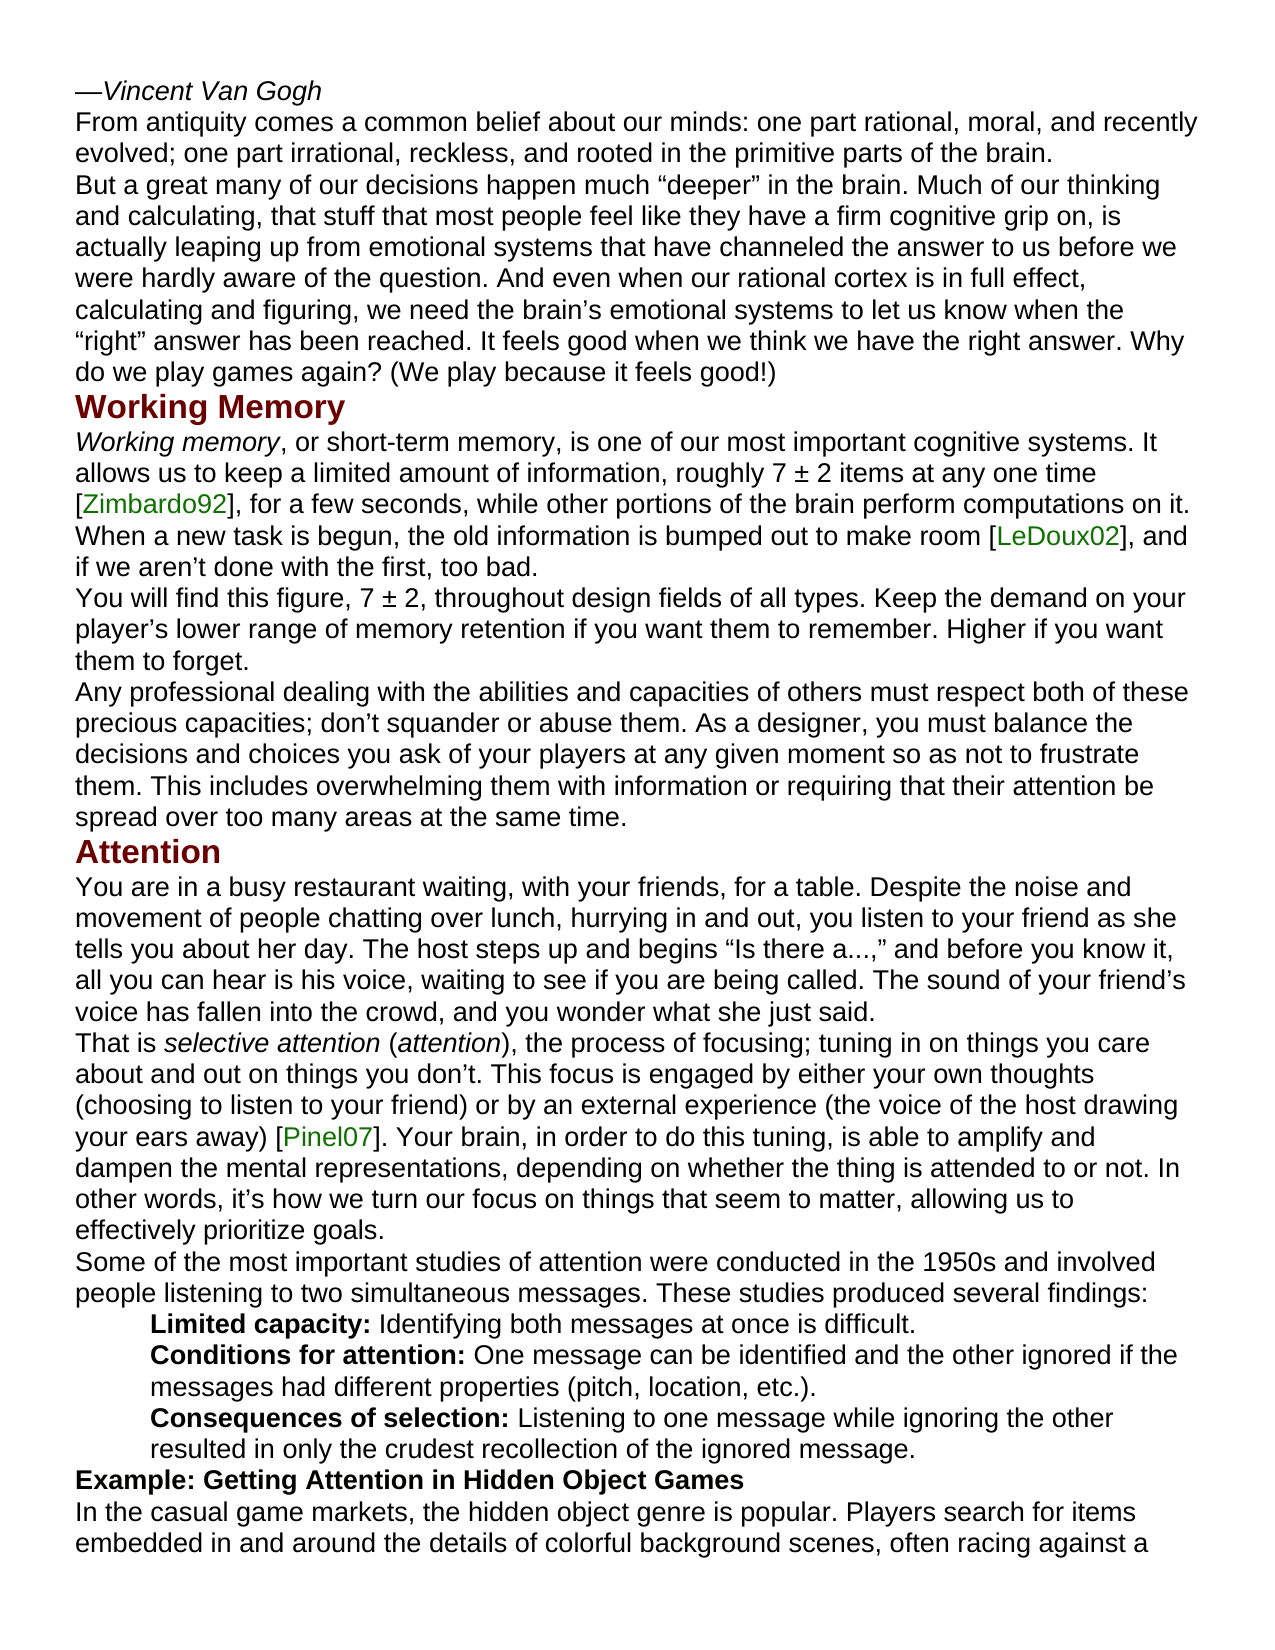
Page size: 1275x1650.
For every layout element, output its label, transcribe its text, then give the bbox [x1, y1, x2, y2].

text You will find this figure, 7 ± 2, throughout design fields of all types. Keep the demand on your player’s lower range of memory retention if you want them to remember. Higher if you want them to forget. [75, 582, 1200, 676]
text Working memory, or short-term memory, is one of our most important cognitive systems. It allows us to keep a limited amount of information, roughly 7 ± 2 items at any one time [Zimbardo92], for a few seconds, while other portions of the brain perform computations on it. When a new task is begun, the old information is bumped out to make room [LeDoux02], and if we aren’t done with the first, too bad. [75, 426, 1200, 582]
text Any professional dealing with the abilities and capacities of others must respect both of these precious capacities; don’t squander or abuse them. As a designer, you must balance the decisions and choices you ask of your players at any given moment so as not to frustrate them. This includes overwhelming them with information or requiring that their attention be spread over too many areas at the same time. [75, 676, 1200, 832]
text Working Memory [75, 387, 1200, 426]
text From antiquity comes a common belief about our minds: one part rational, moral, and recently evolved; one part irrational, reckless, and rooted in the primitive parts of the brain. [75, 106, 1200, 169]
list Limited capacity: Identifying both messages at once is difficult. [75, 1308, 1200, 1339]
list Consequences of selection: Listening to one message while ignoring the other resulted in only the crudest recollection of the ignored message. [75, 1402, 1200, 1464]
text You are in a busy restaurant waiting, with your friends, for a table. Despite the noise and movement of people chatting over lunch, hurrying in and out, you listen to your friend as she tells you about her day. The host steps up and begins “Is there a...,” and before you know it, all you can hear is his voice, waiting to see if you are being called. The sound of your friend’s voice has fallen into the crowd, and you wonder what she just said. [75, 871, 1200, 1027]
text That is selective attention (attention), the process of focusing; tuning in on things you care about and out on things you don’t. This focus is engaged by either your own thoughts (choosing to listen to your friend) or by an external experience (the voice of the host drawing your ears away) [Pinel07]. Your brain, in order to do this tuning, is able to amplify and dampen the mental representations, depending on whether the thing is attended to or not. In other words, it’s how we turn our focus on things that seem to matter, allowing us to effectively prioritize goals. [75, 1027, 1200, 1246]
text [75, 1496, 1200, 1558]
list Conditions for attention: One message can be identified and the other ignored if the messages had different properties (pitch, location, etc.). [75, 1339, 1200, 1402]
text Some of the most important studies of attention were conducted in the 1950s and involved people listening to two simultaneous messages. These studies produced several findings: [75, 1246, 1200, 1308]
text Example: Getting Attention in Hidden Object Games [75, 1464, 1200, 1496]
text But a great many of our decisions happen much “deeper” in the brain. Much of our thinking and calculating, that stuff that most people feel like they have a firm cognitive grip on, is actually leaping up from emotional systems that have channeled the answer to us before we were hardly aware of the question. And even when our rational cortex is in full effect, calculating and figuring, we need the brain’s emotional systems to let us know when the “right” answer has been reached. It feels good when we think we have the right answer. Why do we play games again? (We play because it feels good!) [75, 169, 1200, 387]
text Attention [75, 832, 1200, 871]
text —Vincent Van Gogh [75, 75, 1200, 106]
